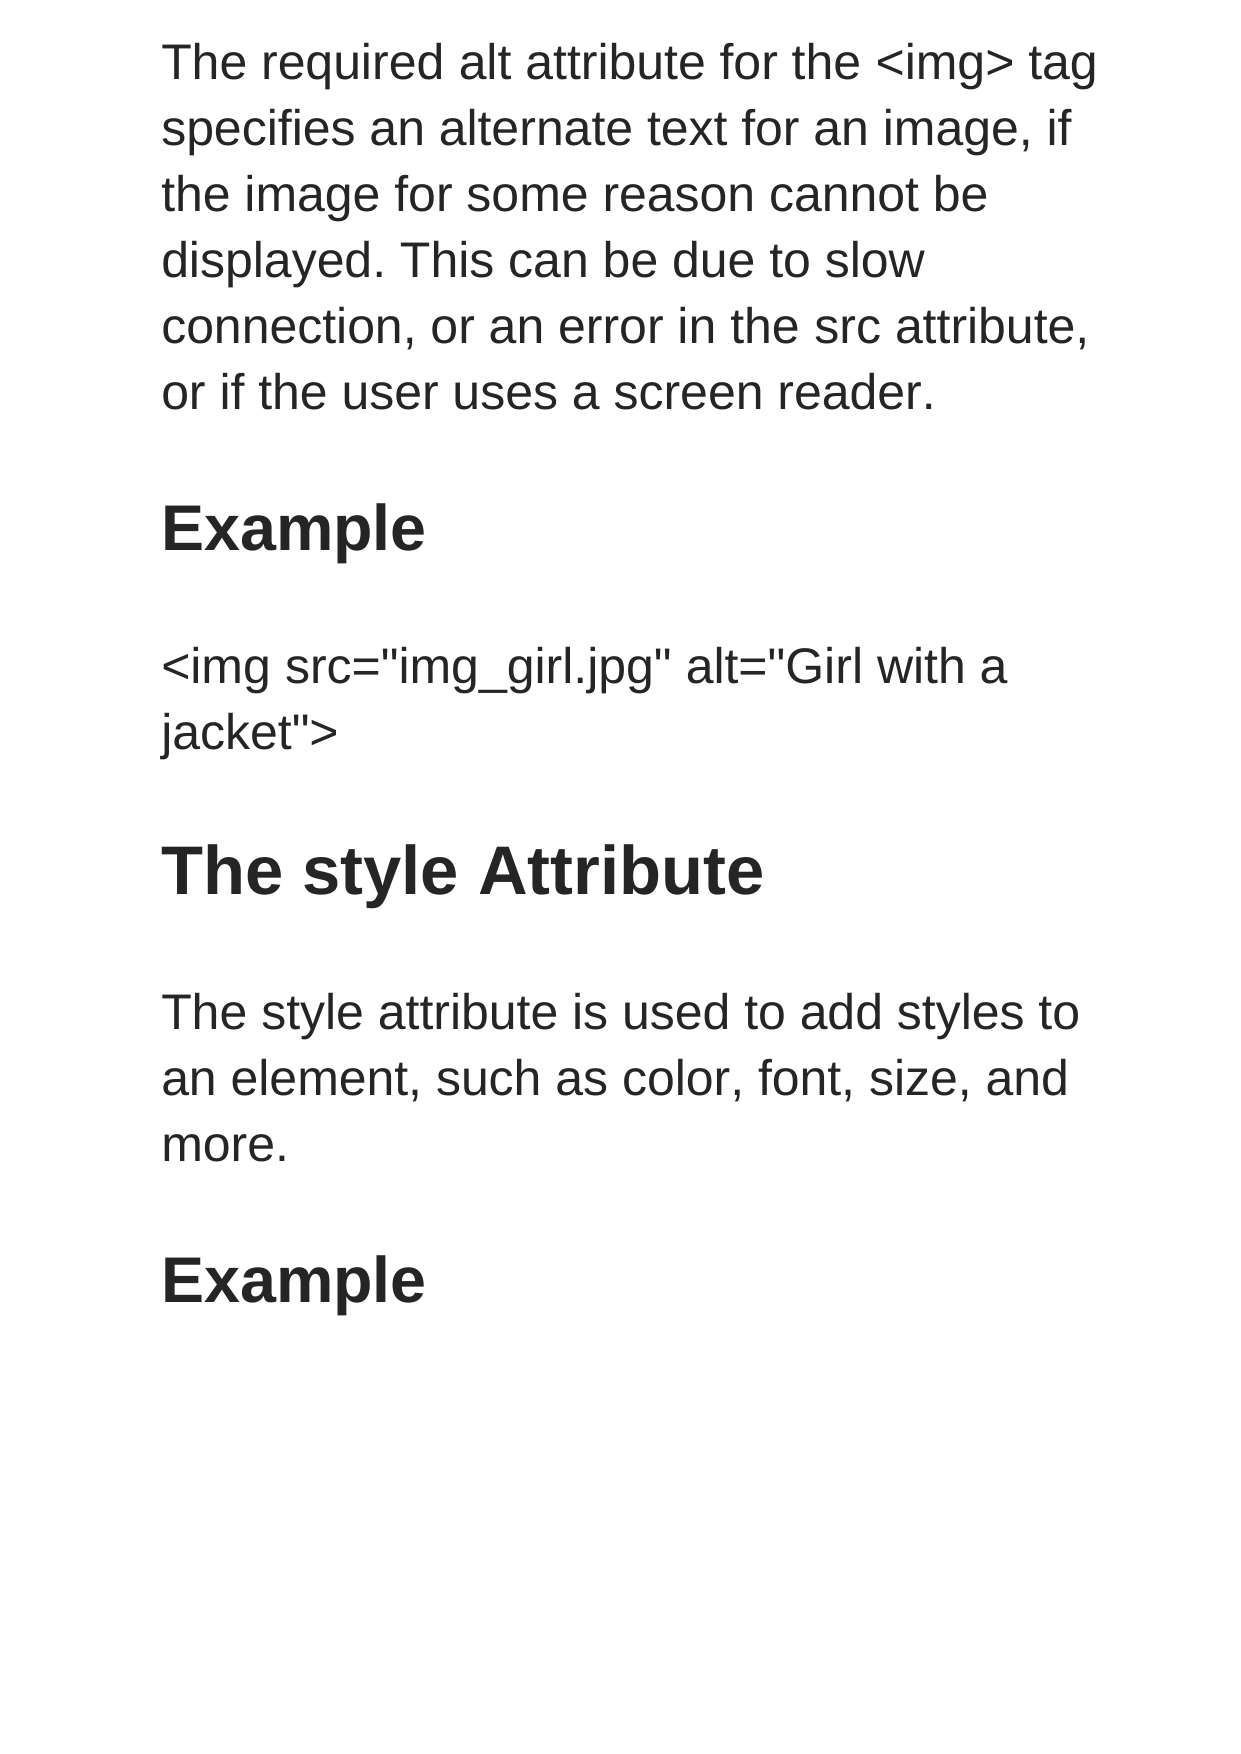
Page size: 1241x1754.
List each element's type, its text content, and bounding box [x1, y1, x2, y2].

text Example [161, 490, 1127, 564]
text <img src="img_girl.jpg" alt="Girl with a jacket"> [161, 636, 1127, 760]
text The style attribute is used to add styles to an element, such as color, font, size, and more. [161, 982, 1127, 1172]
text The style Attribute [161, 830, 1127, 909]
text The required alt attribute for the <img> tag specifies an alternate text for an image, if the image for some reason cannot be displayed. This can be due to slow connection, or an error in the src attribute, or if the user uses a screen reader. [161, 32, 1127, 420]
text Example [161, 1242, 1127, 1316]
